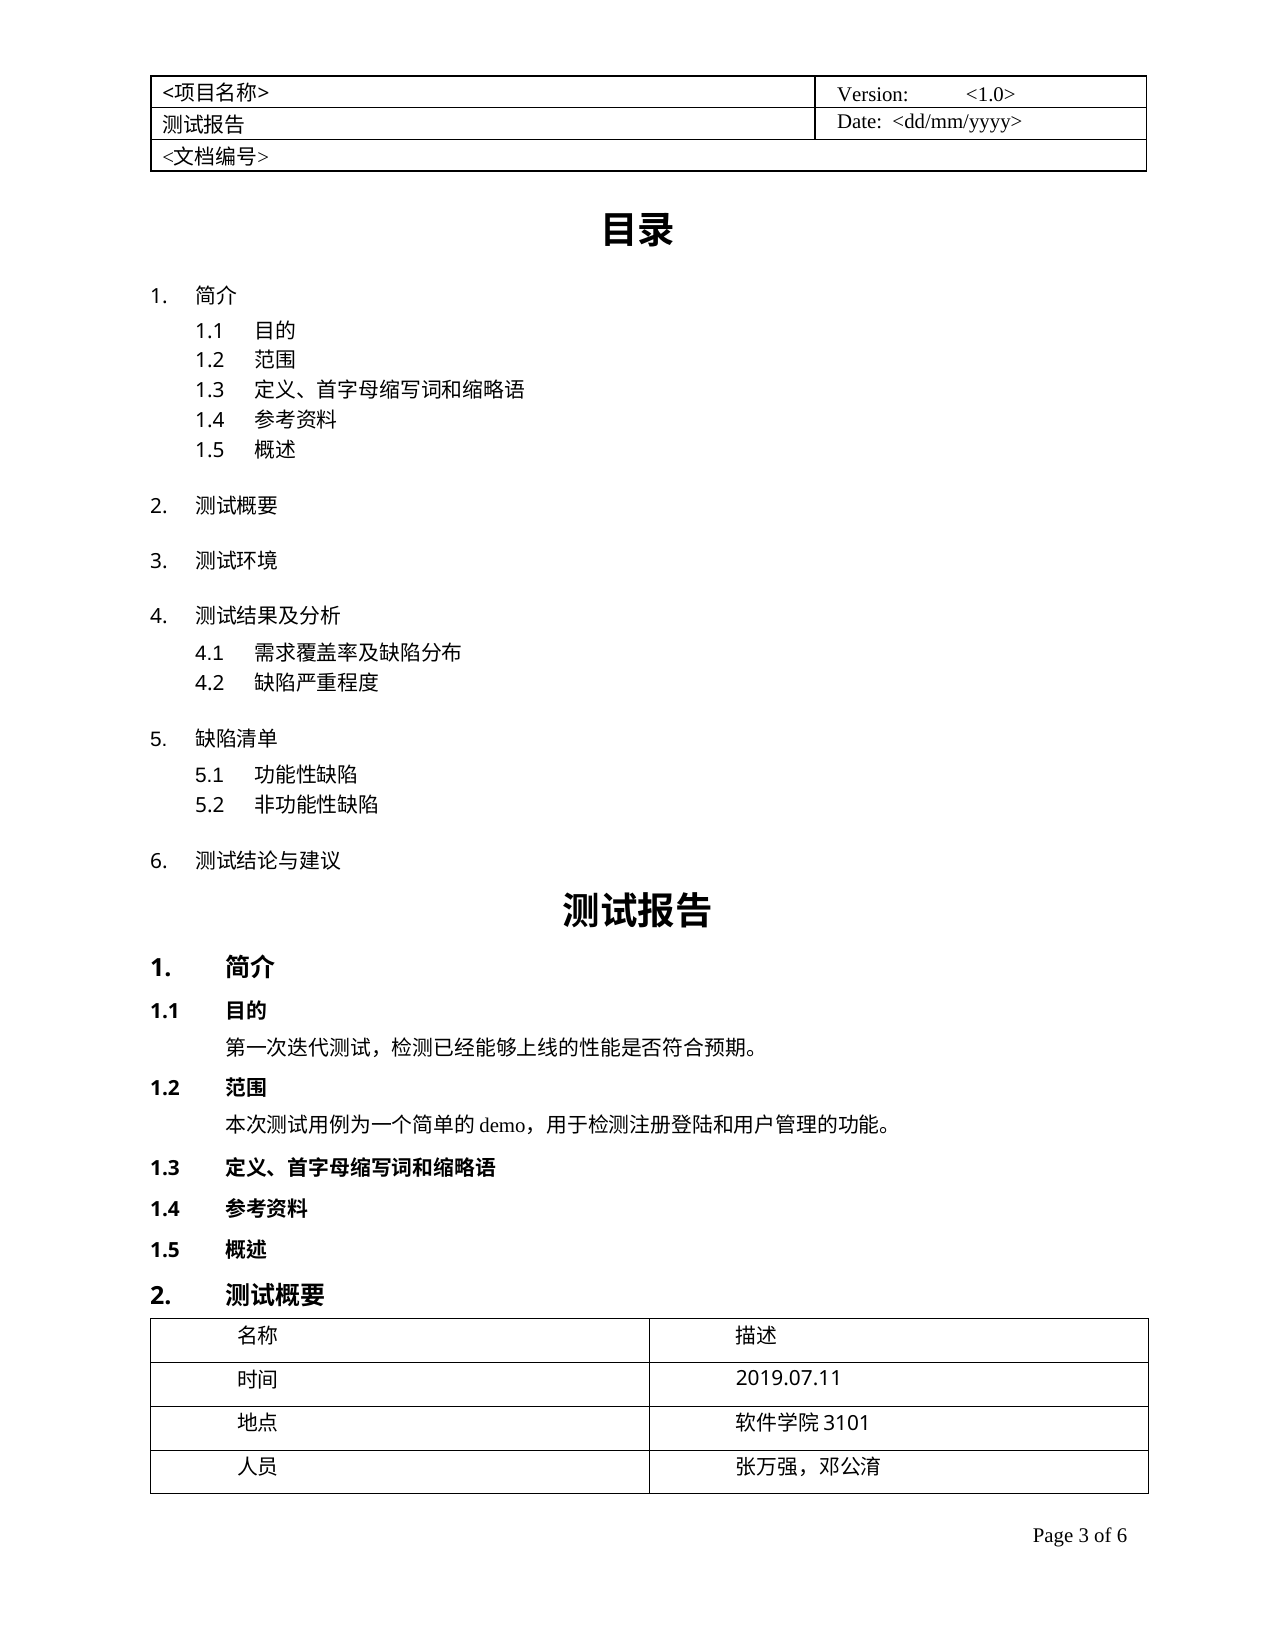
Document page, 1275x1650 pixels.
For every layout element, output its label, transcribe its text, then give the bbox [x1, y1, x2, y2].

text 5. 缺陷清单 5 [150, 722, 1050, 752]
table_header 名称 [151, 1319, 649, 1362]
subtitle 测试概要 [150, 1276, 1125, 1312]
table_cell 张万强，邓公淯 [650, 1451, 1148, 1493]
subtitle 范围 [150, 1073, 1125, 1102]
text 1.4 参考资料 4 [195, 403, 1050, 434]
text 4.2 缺陷严重程度 5 [195, 667, 1050, 697]
table_cell 地点 [151, 1407, 649, 1449]
text 1. 简介 4 [150, 280, 1050, 310]
text 3. 测试环境 4 [150, 544, 1050, 575]
subtitle 参考资料 [150, 1194, 1125, 1222]
subtitle 目的 [150, 996, 1125, 1024]
table_cell 2019.07.11 [650, 1363, 1148, 1406]
table_header 描述 [650, 1319, 1148, 1362]
text 4. 测试结果及分析 4 [150, 600, 1050, 630]
text 第一次迭代测试，检测已经能够上线的性能是否符合预期。 [225, 1031, 1125, 1061]
text 1.3 定义、首字母缩写词和缩略语 4 [195, 373, 1050, 403]
subtitle 简介 [150, 947, 1125, 984]
text 5.1 功能性缺陷 5 [195, 758, 1050, 789]
table_cell 软件学院3101 [650, 1407, 1148, 1449]
text 1.2 范围 4 [195, 345, 1050, 373]
text 2. 测试概要 4 [150, 489, 1050, 519]
text 本次测试用例为一个简单的demo，用于检测注册登陆和用户管理的功能。 [225, 1108, 1125, 1138]
subtitle 定义、首字母缩写词和缩略语 [150, 1151, 1125, 1181]
subtitle 概述 [150, 1235, 1125, 1263]
text 5.2 非功能性缺陷 6 [195, 789, 1050, 819]
text 1.1 目的 4 [195, 316, 1050, 345]
title 目录 [150, 200, 1125, 255]
text 4.1 需求覆盖率及缺陷分布 4 [195, 636, 1050, 667]
table_cell 时间 [151, 1363, 649, 1406]
text 6. 测试结论与建议 6 [150, 844, 1050, 874]
title 测试报告 [150, 881, 1125, 935]
text 1.5 概述 4 [195, 434, 1050, 464]
table_cell 人员 [151, 1451, 649, 1493]
